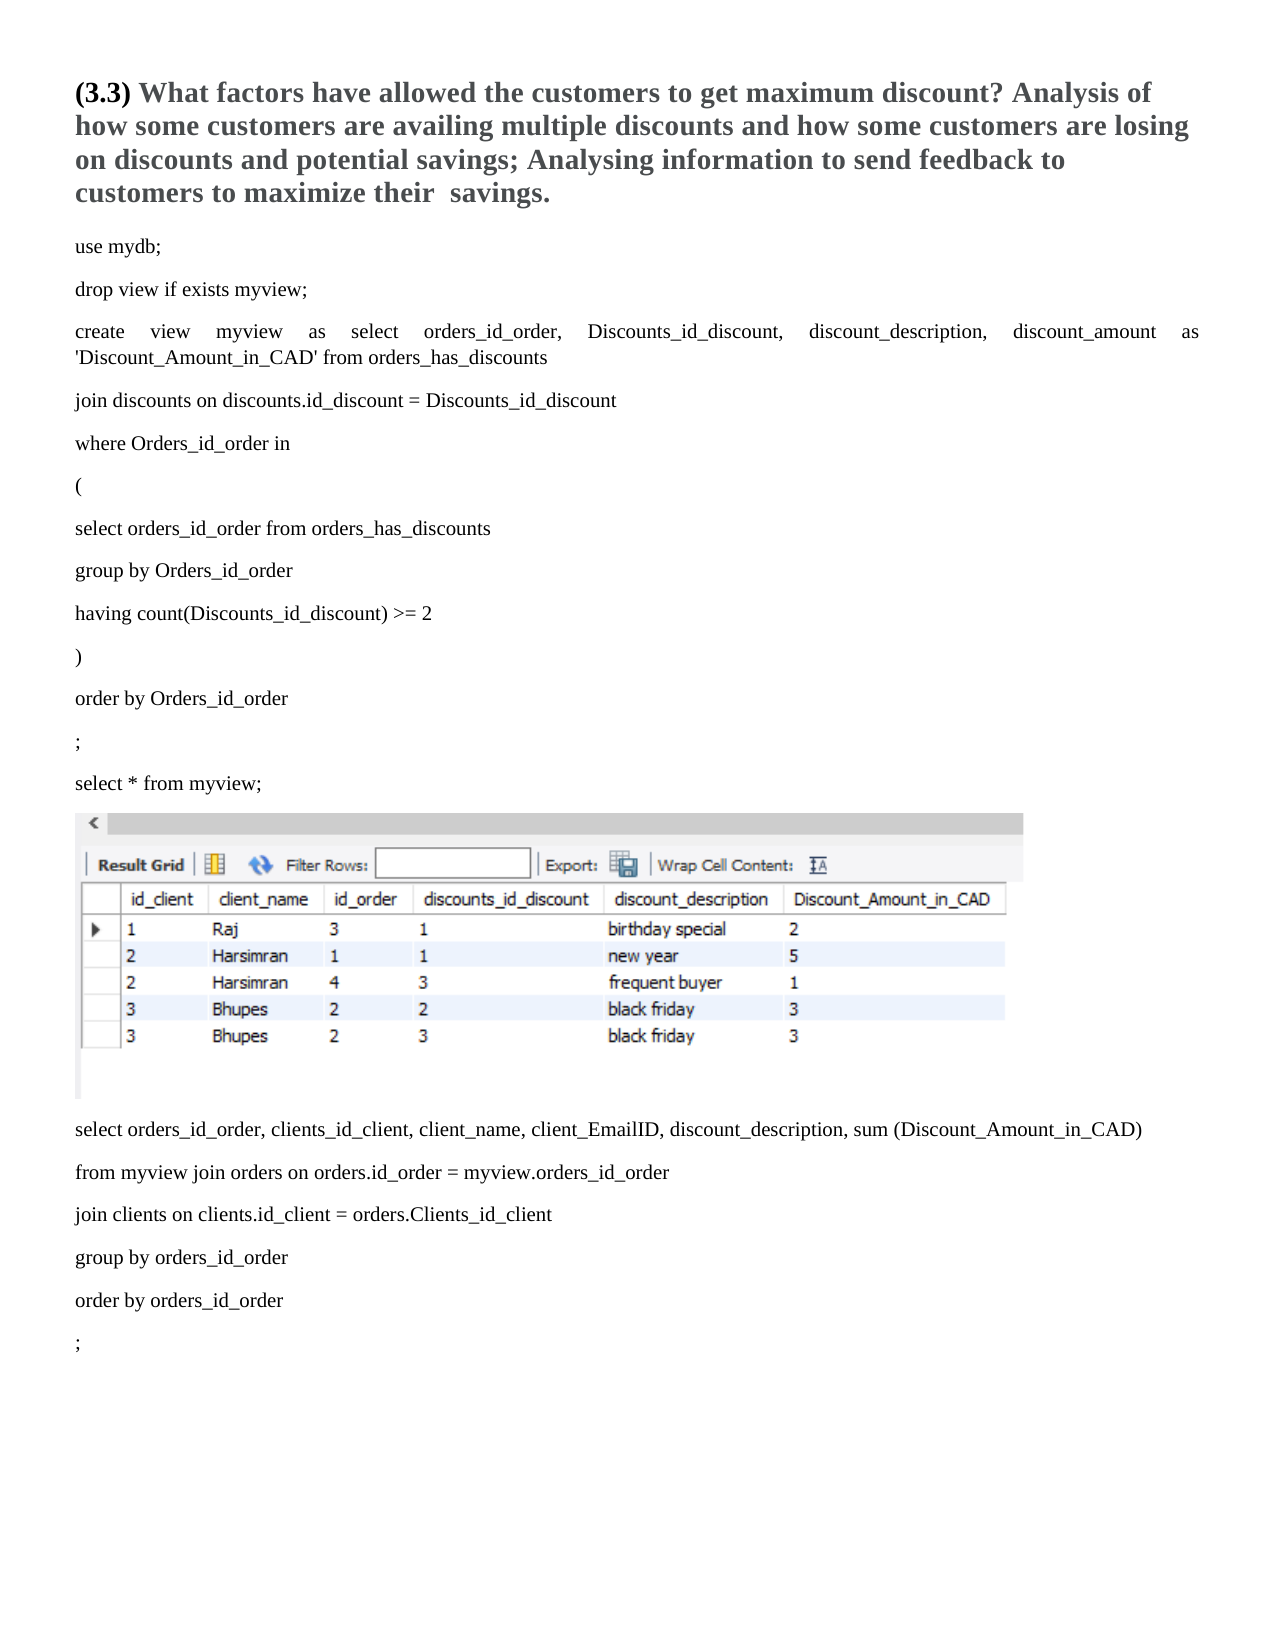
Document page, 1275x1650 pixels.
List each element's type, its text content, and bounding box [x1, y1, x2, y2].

text from myview join orders on orders.id_order = myview.orders_id_order [75, 1160, 1200, 1184]
text ( [75, 473, 1200, 497]
text drop view if exists myview; [75, 277, 1200, 301]
text use mydb; [75, 234, 1200, 258]
text order by orders_id_order [75, 1288, 1200, 1312]
text ; [75, 1330, 1200, 1354]
text where Orders_id_order in [75, 431, 1200, 454]
text having count(Discounts_id_discount) >= 2 [75, 601, 1200, 625]
text select * from myview; [75, 771, 1200, 795]
text select orders_id_order, clients_id_client, client_name, client_EmailID, discount_description, sum (Discount_Amount_in_CAD) [75, 1117, 1200, 1141]
text select orders_id_order from orders_has_discounts [75, 516, 1200, 540]
text order by Orders_id_order [75, 686, 1200, 710]
text (3.3) What factors have allowed the customers to get maximum discount? Analysis of how some customers are availing multiple discounts and how some customers are losing on discounts and potential savings; Analysing information to send feedback to customers to maximize their savings. [75, 75, 1200, 209]
text ) [75, 643, 1200, 668]
text group by orders_id_order [75, 1245, 1200, 1269]
text create view myview as select orders_id_order, Discounts_id_discount, discount_description, discount_amount as 'Discount_Amount_in_CAD' from orders_has_discounts [75, 319, 1200, 369]
text group by Orders_id_order [75, 558, 1200, 582]
text join clients on clients.id_client = orders.Clients_id_client [75, 1202, 1200, 1226]
picture [75, 813, 1024, 1099]
text join discounts on discounts.id_discount = Discounts_id_discount [75, 388, 1200, 412]
text ; [75, 729, 1200, 753]
